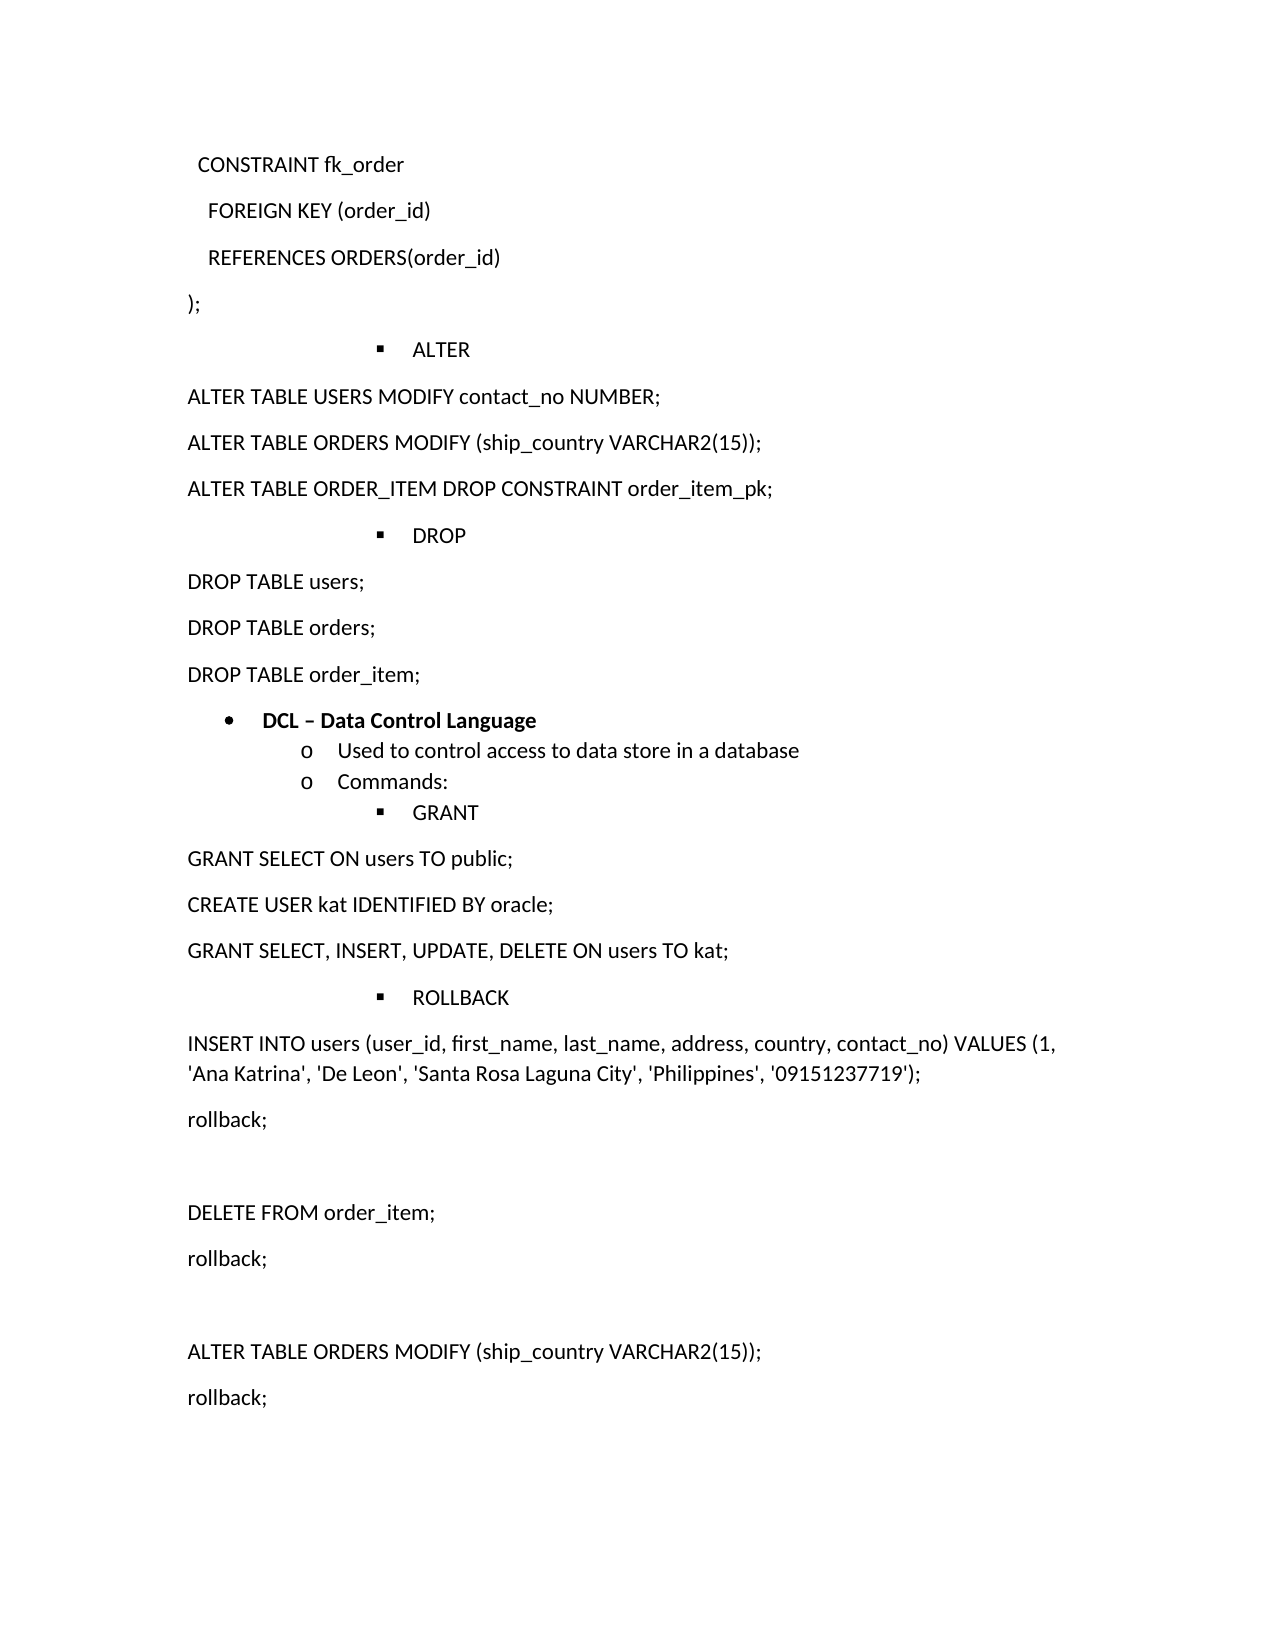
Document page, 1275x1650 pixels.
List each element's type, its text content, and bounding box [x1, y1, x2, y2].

text rollback; [187, 1105, 1087, 1133]
text REFERENCES ORDERS(order_id) [187, 243, 1087, 271]
text ALTER TABLE ORDERS MODIFY (ship_country VARCHAR2(15)); [187, 428, 1087, 456]
text rollback; [187, 1383, 1087, 1412]
text CONSTRAINT fk_order [187, 150, 1087, 178]
text CREATE USER kat IDENTIFIED BY oracle; [187, 890, 1087, 918]
text FOREIGN KEY (order_id) [187, 196, 1087, 224]
text DELETE FROM order_item; [187, 1198, 1087, 1226]
list DROP [375, 521, 1087, 549]
list GRANT [375, 798, 1087, 826]
text ALTER TABLE USERS MODIFY contact_no NUMBER; [187, 382, 1087, 410]
text DROP TABLE orders; [187, 613, 1087, 642]
text INSERT INTO users (user_id, first_name, last_name, address, country, contact_no) VALUES (1, 'Ana Katrina', 'De Leon', 'Santa Rosa Laguna City', 'Philippines', '09151237719'); [187, 1029, 1087, 1087]
list Used to control access to data store in a database [300, 736, 1087, 765]
text ALTER TABLE ORDERS MODIFY (ship_country VARCHAR2(15)); [187, 1337, 1087, 1365]
text DROP TABLE order_item; [187, 660, 1087, 688]
list ROLLBACK [375, 983, 1087, 1011]
list DCL – Data Control Language [225, 706, 1087, 734]
text rollback; [187, 1244, 1087, 1272]
text GRANT SELECT ON users TO public; [187, 844, 1087, 872]
list Commands: [300, 767, 1087, 796]
text DROP TABLE users; [187, 567, 1087, 595]
list ALTER [375, 335, 1087, 363]
text ALTER TABLE ORDER_ITEM DROP CONSTRAINT order_item_pk; [187, 474, 1087, 502]
text ); [187, 289, 1087, 317]
text GRANT SELECT, INSERT, UPDATE, DELETE ON users TO kat; [187, 937, 1087, 965]
